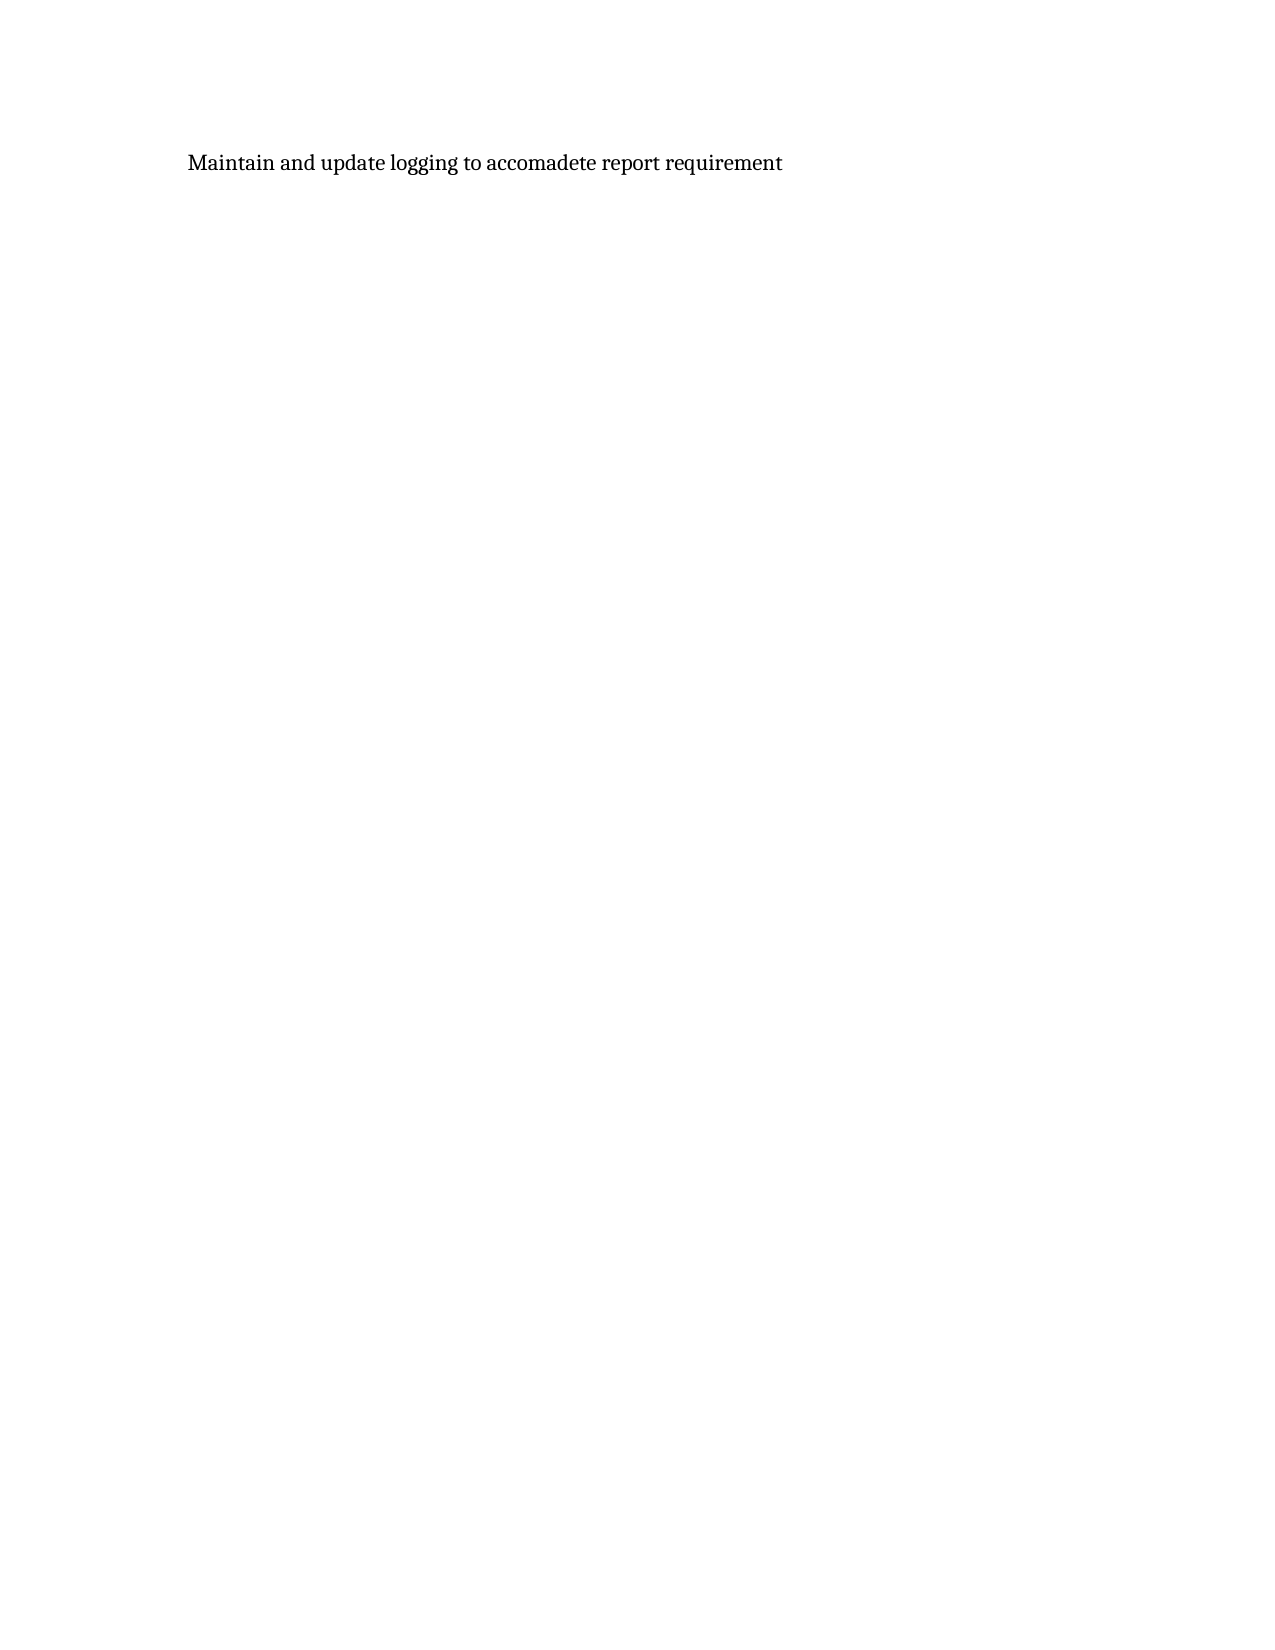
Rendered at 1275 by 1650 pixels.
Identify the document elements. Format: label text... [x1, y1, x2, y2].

text Maintain and update logging to accomadete report requirement [187, 150, 1087, 176]
